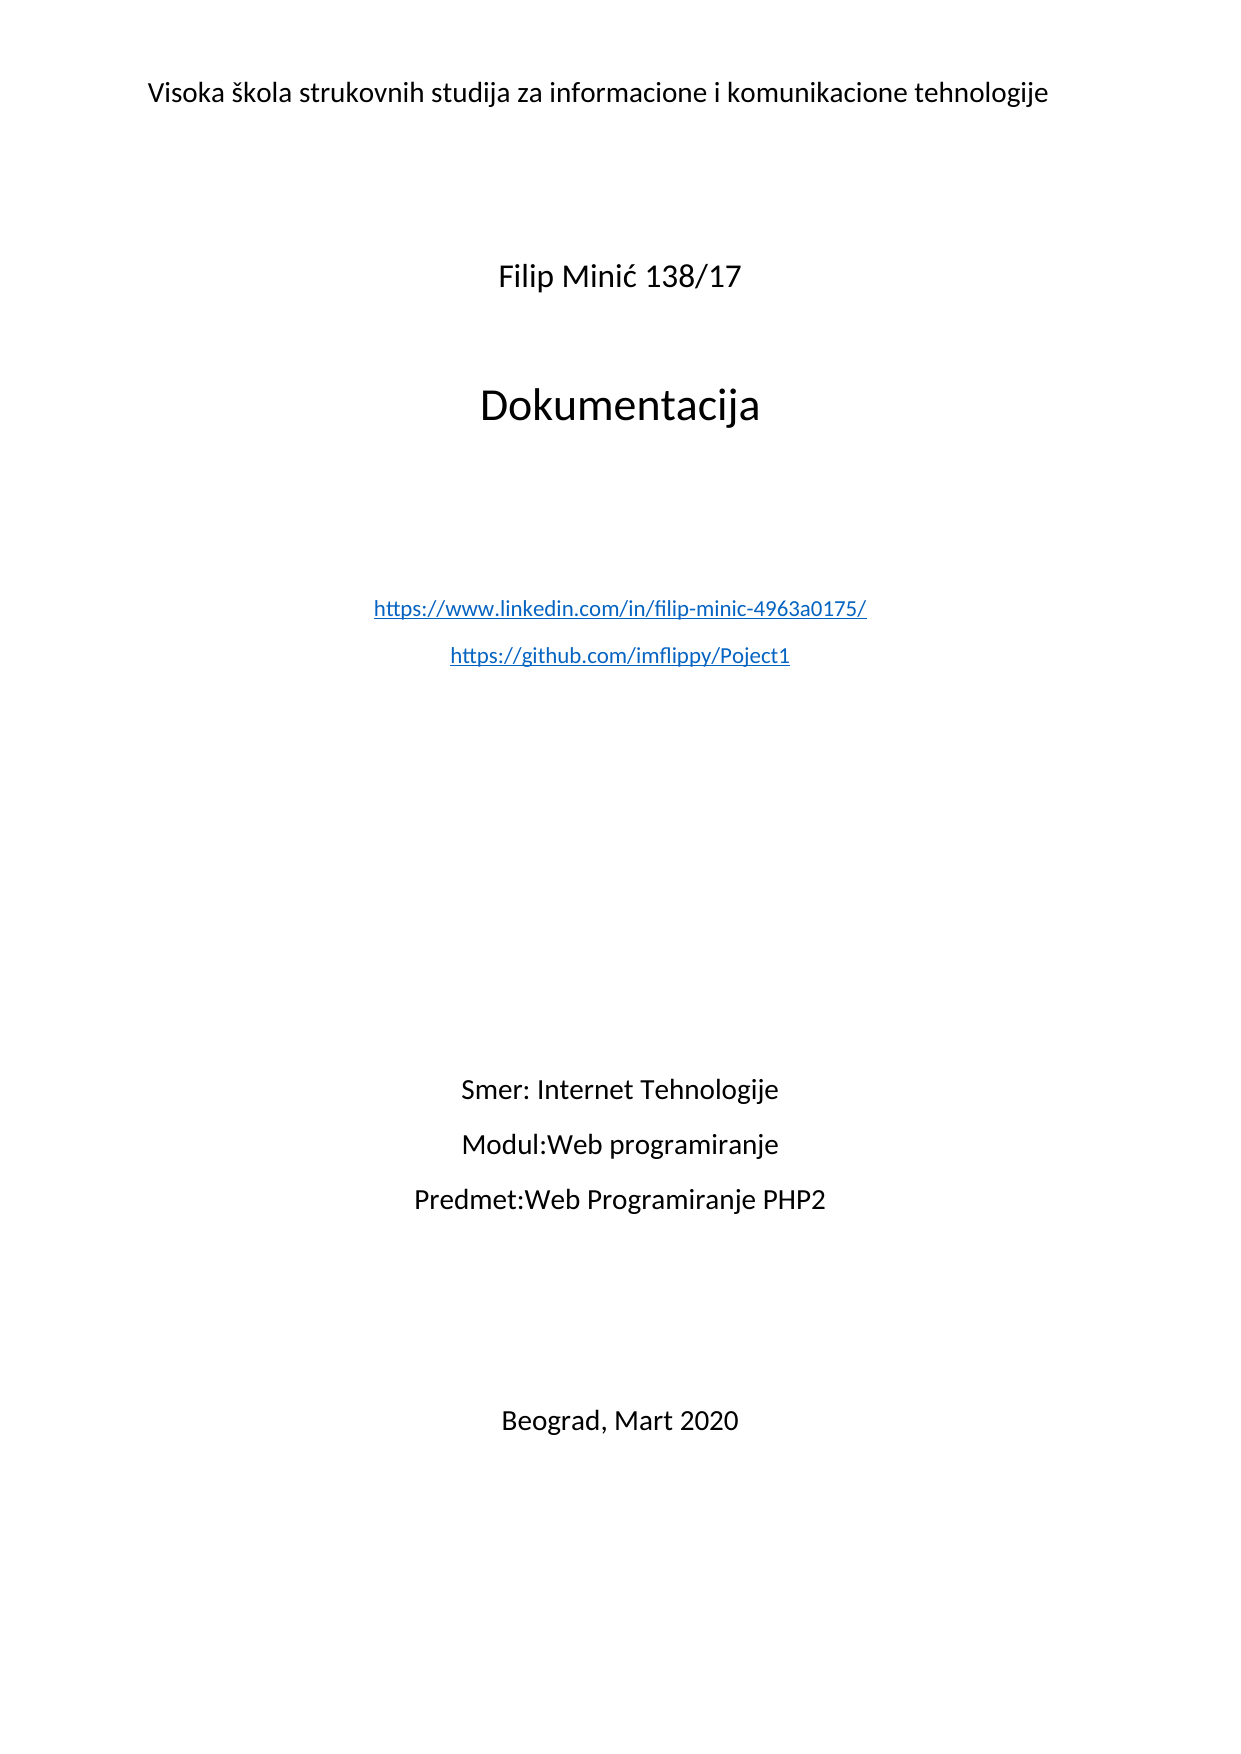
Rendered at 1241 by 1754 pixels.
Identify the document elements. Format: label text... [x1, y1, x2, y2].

text Dokumentacija [148, 376, 1093, 432]
text https://www.linkedin.com/in/filip-minic-4963a0175/ [148, 594, 1093, 622]
text Filip Minić 138/17 [148, 255, 1093, 296]
text Modul:Web programiranje [148, 1126, 1093, 1162]
text Predmet:Web Programiranje PHP2 [148, 1181, 1093, 1217]
text Beograd, Mart 2020 [148, 1402, 1093, 1467]
text https://github.com/imflippy/Poject1 [148, 641, 1093, 669]
text Smer: Internet Tehnologije [148, 1071, 1093, 1107]
